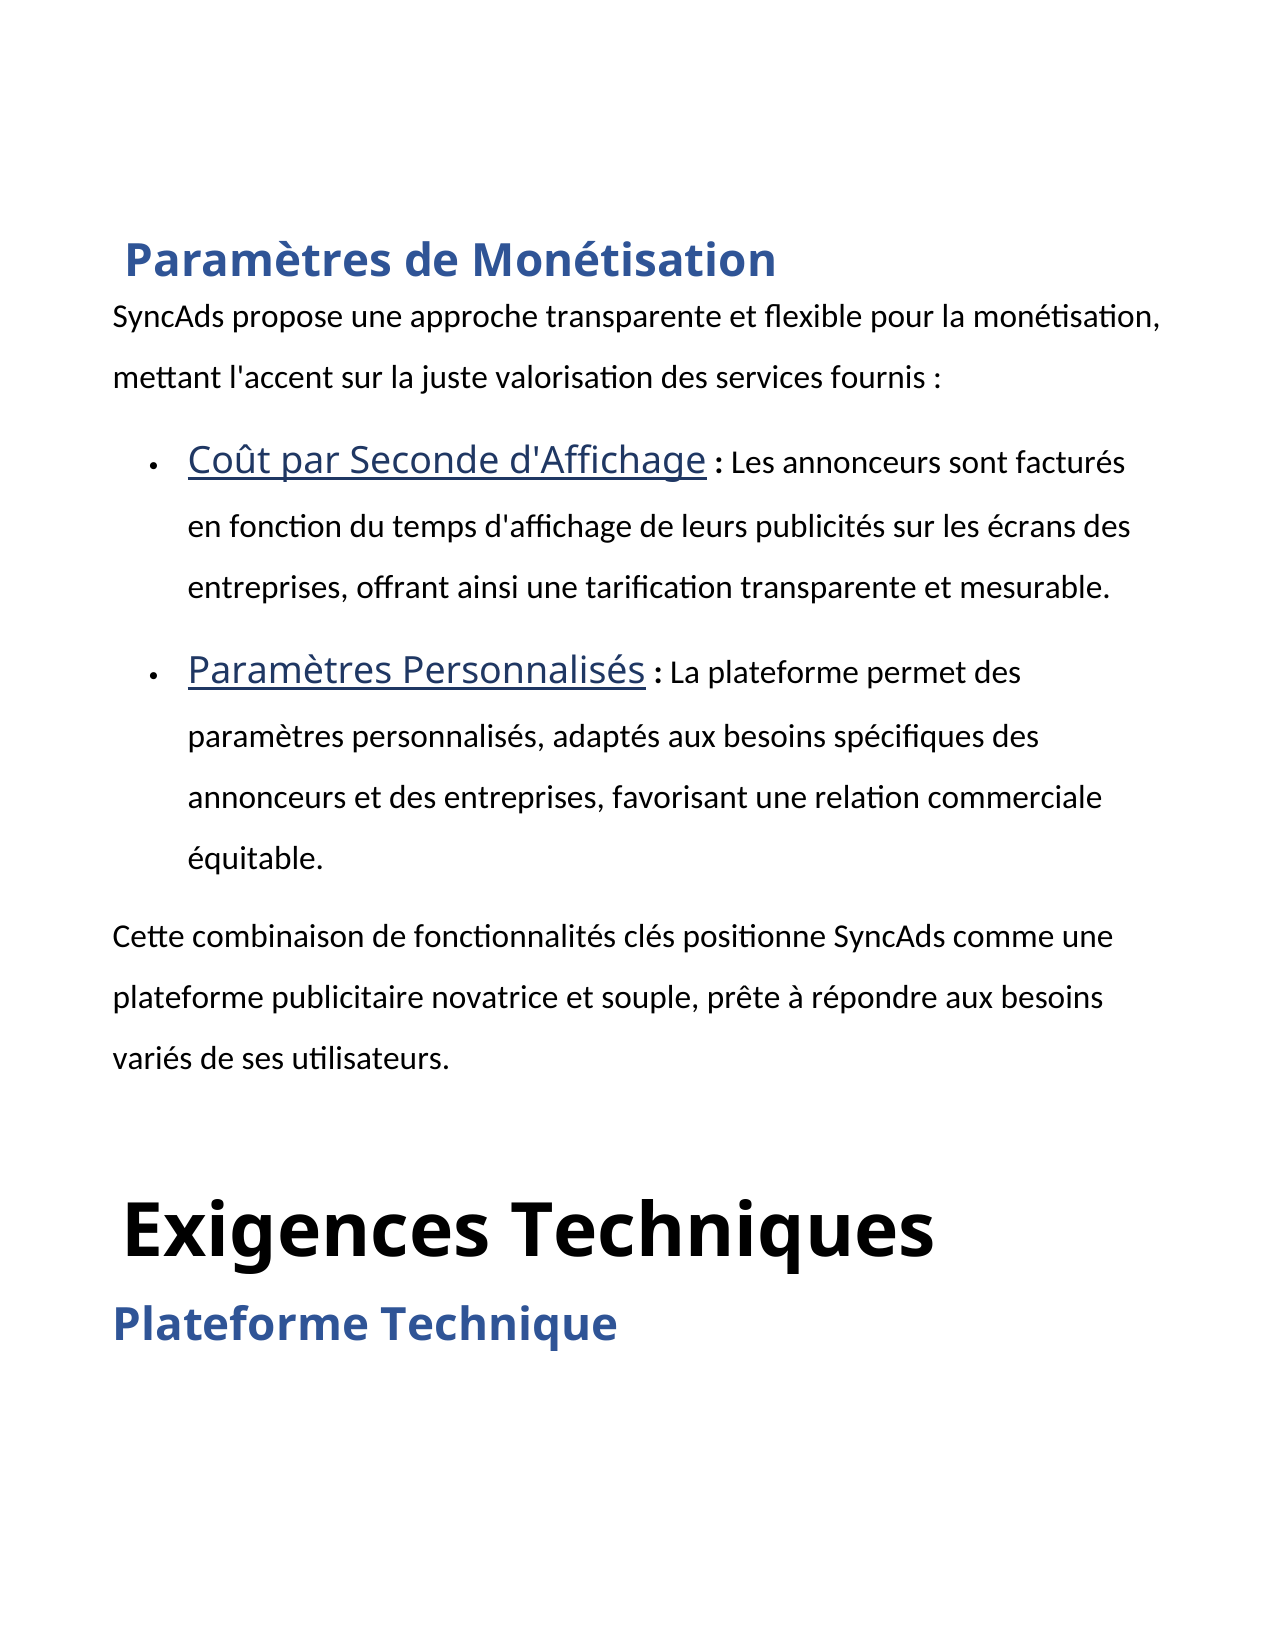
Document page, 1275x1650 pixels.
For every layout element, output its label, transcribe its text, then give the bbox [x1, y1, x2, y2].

list Coût par Seconde d'Affichage : Les annonceurs sont facturés en fonction du temps d'affichage de leurs publicités sur les écrans des entreprises, offrant ainsi une tarification transparente et mesurable. [150, 434, 1162, 607]
subtitle Plateforme Technique [112, 1291, 1162, 1353]
subtitle Paramètres de Monétisation [112, 228, 1162, 290]
text SyncAds propose une approche transparente et flexible pour la monétisation, mettant l'accent sur la juste valorisation des services fournis : [112, 295, 1162, 397]
text Cette combinaison de fonctionnalités clés positionne SyncAds comme une plateforme publicitaire novatrice et souple, prête à répondre aux besoins variés de ses utilisateurs. [112, 915, 1162, 1078]
list Paramètres Personnalisés : La plateforme permet des paramètres personnalisés, adaptés aux besoins spécifiques des annonceurs et des entreprises, favorisant une relation commerciale équitable. [150, 644, 1162, 878]
subtitle Exigences Techniques [112, 1123, 1162, 1279]
